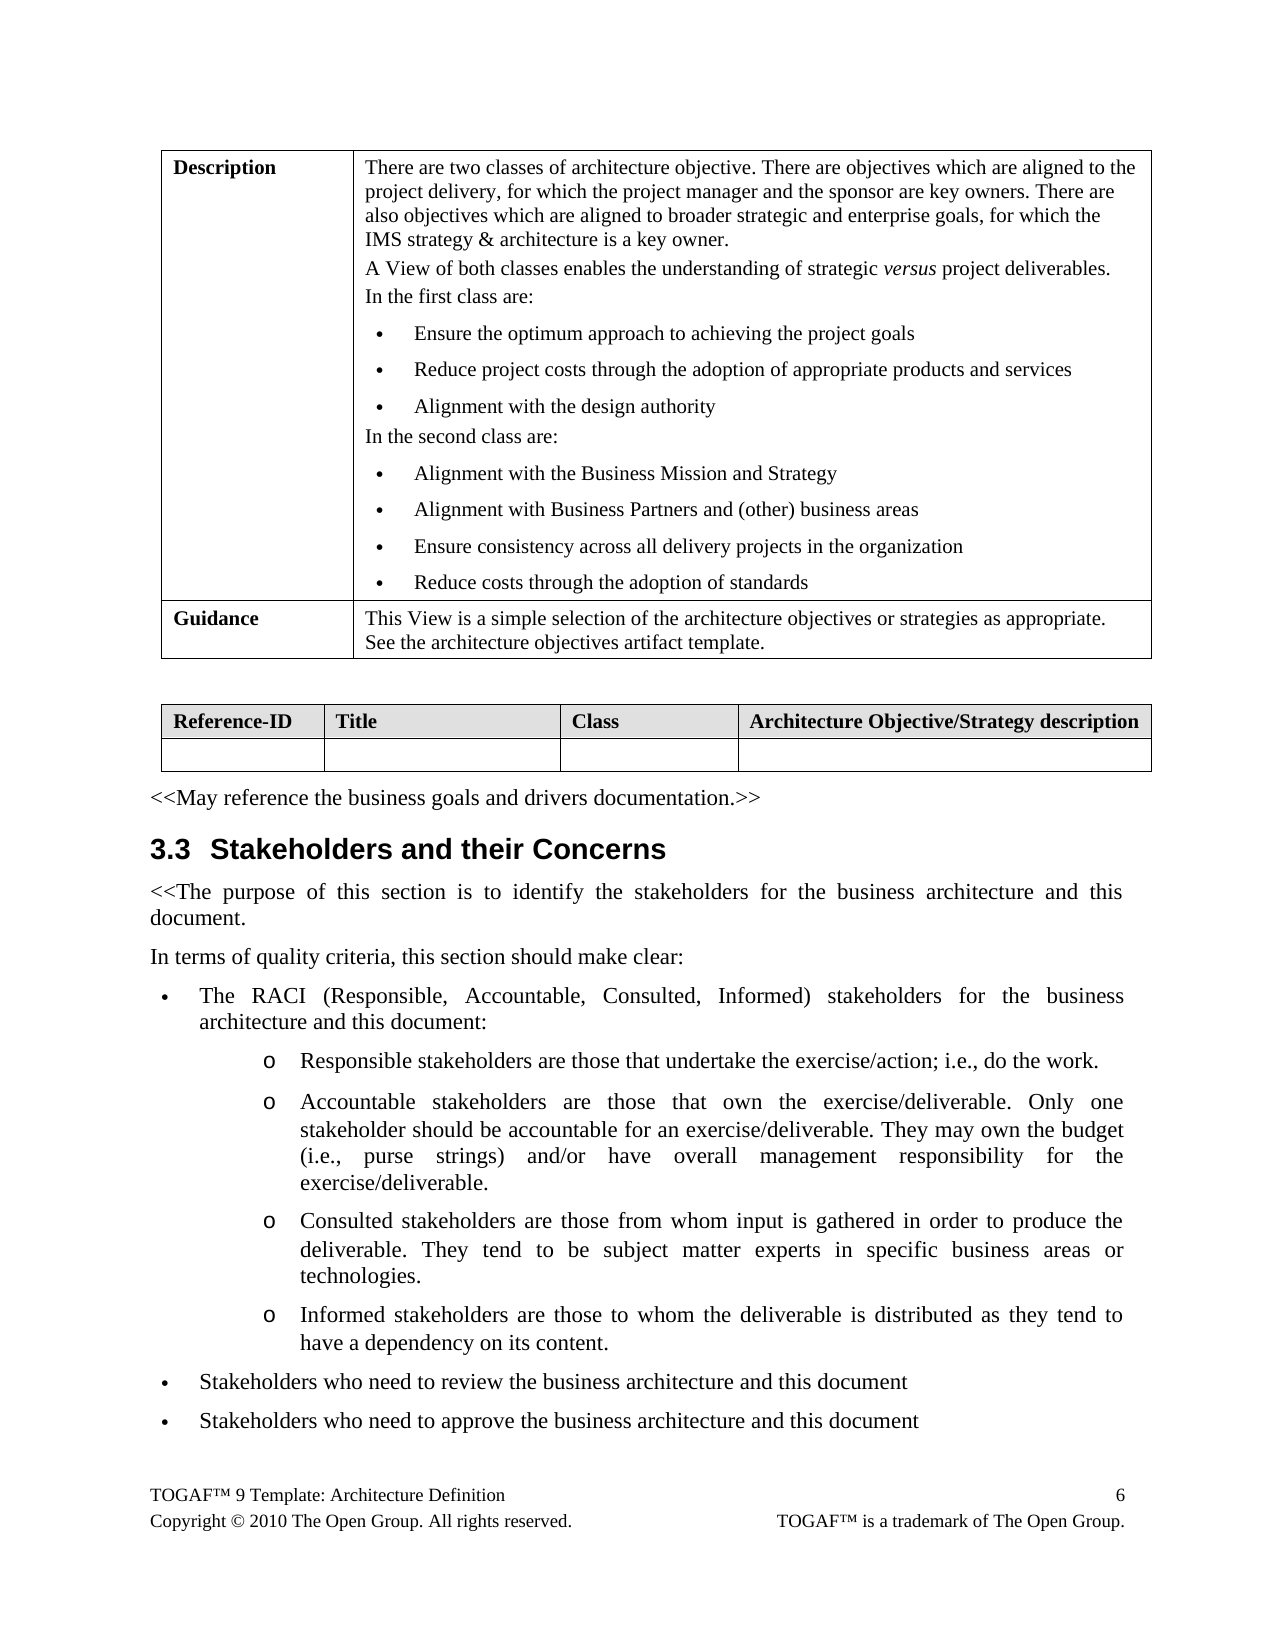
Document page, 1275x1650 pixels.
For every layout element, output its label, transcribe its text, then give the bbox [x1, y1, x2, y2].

text In terms of quality criteria, this section should make clear: [150, 943, 1125, 969]
table_header Reference-ID [162, 705, 324, 737]
list Responsible stakeholders are those that undertake the exercise/action; i.e., do the work. [262, 1047, 1125, 1075]
table_cell There are two classes of architecture objective. There are objectives which are aligned to the project delivery, for which the project manager and the sponsor are key owners. There are also objectives which are aligned to broader strategic and enterprise goals, for which the IMS strategy & architecture is a key owner. A View of both classes enables the understanding of strategic versus project deliverables. In the first class are: Ensure the optimum approach to achieving the project goals Reduce project costs through the adoption of appropriate products and services Alignment with the design authority In the second class are: Alignment with the Business Mission and Strategy Alignment with Business Partners and (other) business areas Ensure consistency across all delivery projects in the organization Reduce costs through the adoption of standards [354, 151, 1151, 600]
table_cell Description [162, 151, 353, 600]
list Consulted stakeholders are those from whom input is gathered in order to produce the deliverable. They tend to be subject matter experts in specific business areas or technologies. [262, 1207, 1125, 1288]
table_cell [561, 739, 738, 771]
table_header Class [561, 705, 738, 737]
table_cell [739, 739, 1151, 771]
table_cell [325, 739, 560, 771]
table_cell Guidance [162, 601, 353, 658]
table_cell This View is a simple selection of the architecture objectives or strategies as appropriate. See the architecture objectives artifact template. [354, 601, 1151, 658]
table_cell [162, 739, 324, 771]
table_header Title [325, 705, 560, 737]
list Stakeholders who need to approve the business architecture and this document [162, 1407, 1125, 1433]
list The RACI (Responsible, Accountable, Consulted, Informed) stakeholders for the business architecture and this document: [162, 982, 1125, 1034]
subtitle Stakeholders and their Concerns [150, 832, 1125, 865]
list Stakeholders who need to review the business architecture and this document [162, 1368, 1125, 1394]
text <<May reference the business goals and drivers documentation.>> [150, 784, 1125, 811]
table_header Architecture Objective/Strategy description [739, 705, 1151, 737]
list Informed stakeholders are those to whom the deliverable is distributed as they tend to have a dependency on its content. [262, 1301, 1125, 1356]
list Accountable stakeholders are those that own the exercise/deliverable. Only one stakeholder should be accountable for an exercise/deliverable. They may own the budget (i.e., purse strings) and/or have overall management responsibility for the exercise/deliverable. [262, 1088, 1125, 1195]
text <<The purpose of this section is to identify the stakeholders for the business architecture and this document. [150, 878, 1125, 930]
